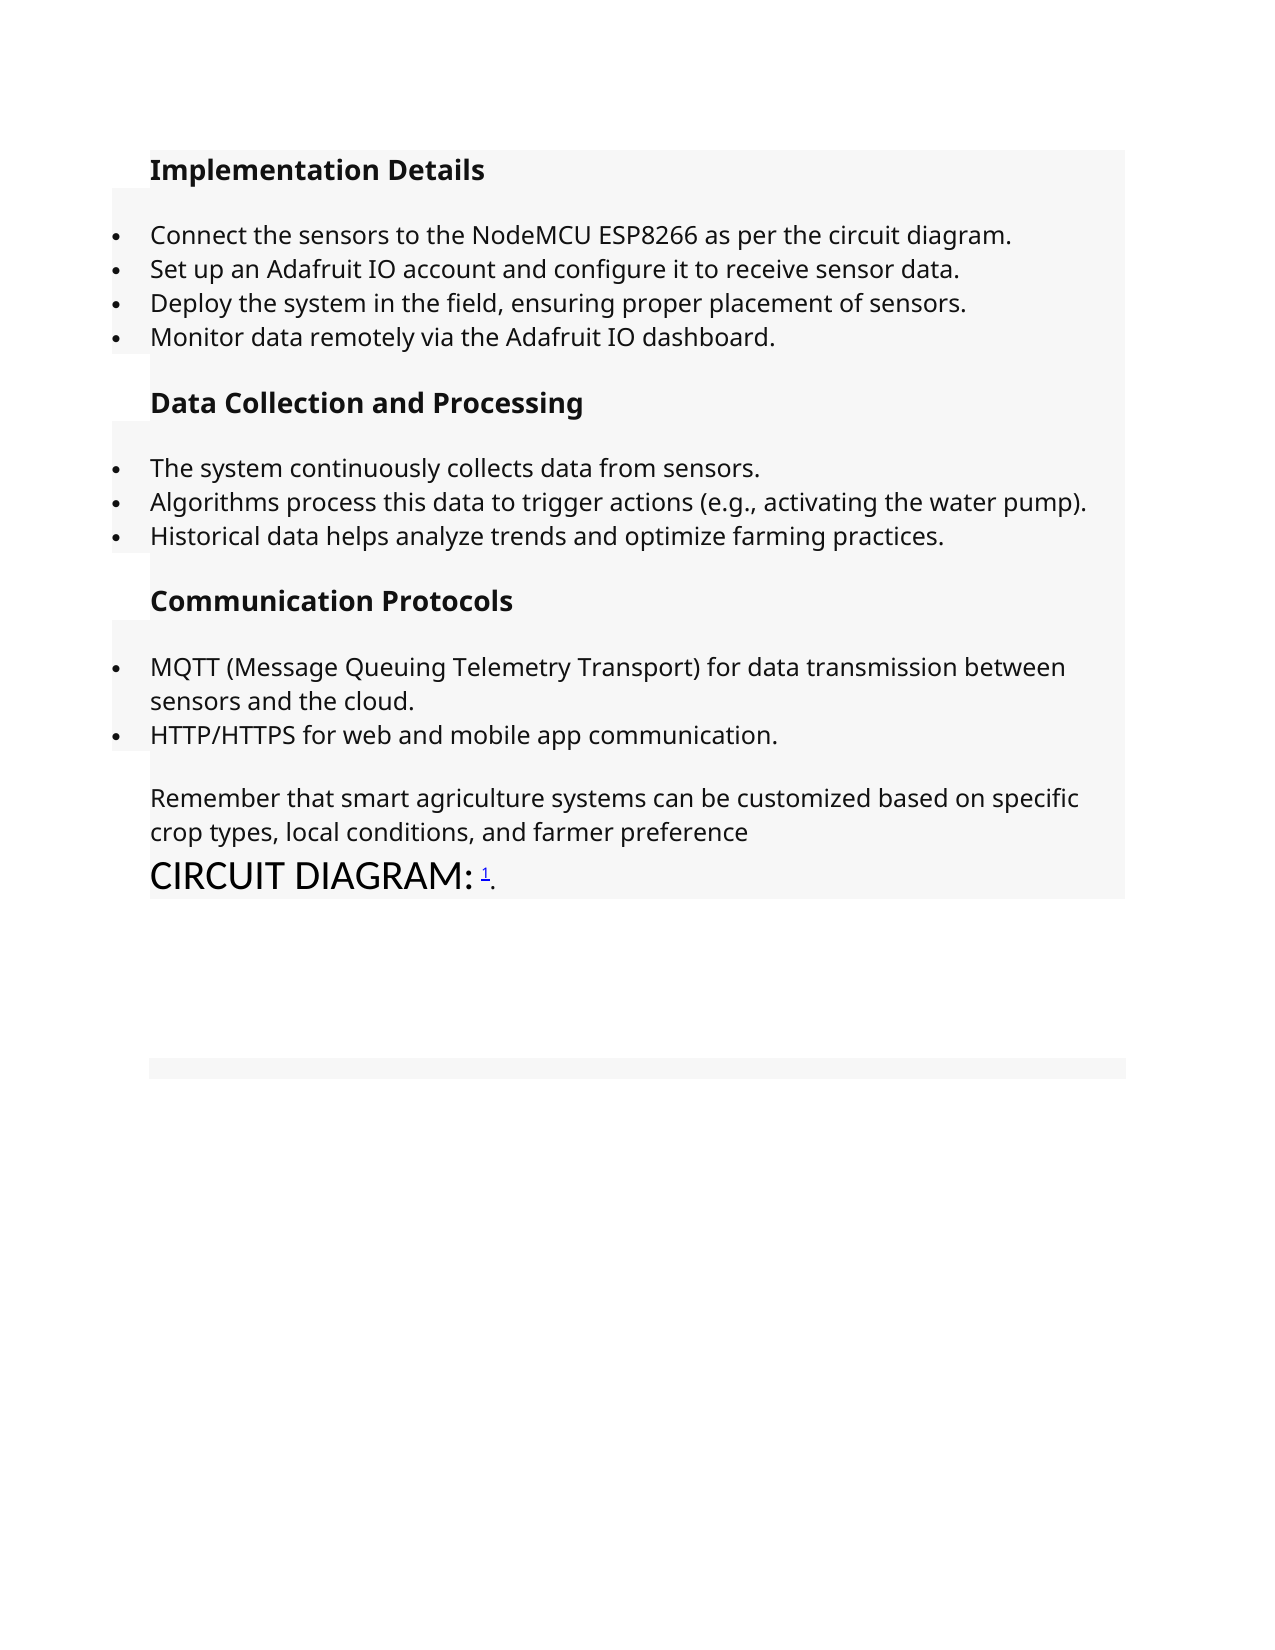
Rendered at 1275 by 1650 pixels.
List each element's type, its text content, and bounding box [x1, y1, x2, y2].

list HTTP/HTTPS for web and mobile app communication. [112, 717, 1125, 751]
text Data Collection and Processing [150, 383, 1125, 421]
text CIRCUIT DIAGRAM: 1. [150, 849, 1125, 899]
list Monitor data remotely via the Adafruit IO dashboard. [112, 320, 1125, 354]
list The system continuously collects data from sensors. [112, 450, 1125, 484]
list Historical data helps analyze trends and optimize farming practices. [112, 518, 1125, 553]
text Communication Protocols [150, 582, 1125, 620]
text Implementation Details [150, 150, 1125, 188]
text Remember that smart agriculture systems can be customized based on specific crop types, local conditions, and farmer preference [150, 781, 1125, 849]
list Connect the sensors to the NodeMCU ESP8266 as per the circuit diagram. [112, 217, 1125, 252]
list MQTT (Message Queuing Telemetry Transport) for data transmission between sensors and the cloud. [112, 649, 1125, 717]
list Set up an Adafruit IO account and configure it to receive sensor data. [112, 252, 1125, 286]
list Deploy the system in the field, ensuring proper placement of sensors. [112, 286, 1125, 320]
list Algorithms process this data to trigger actions (e.g., activating the water pump). [112, 484, 1125, 518]
